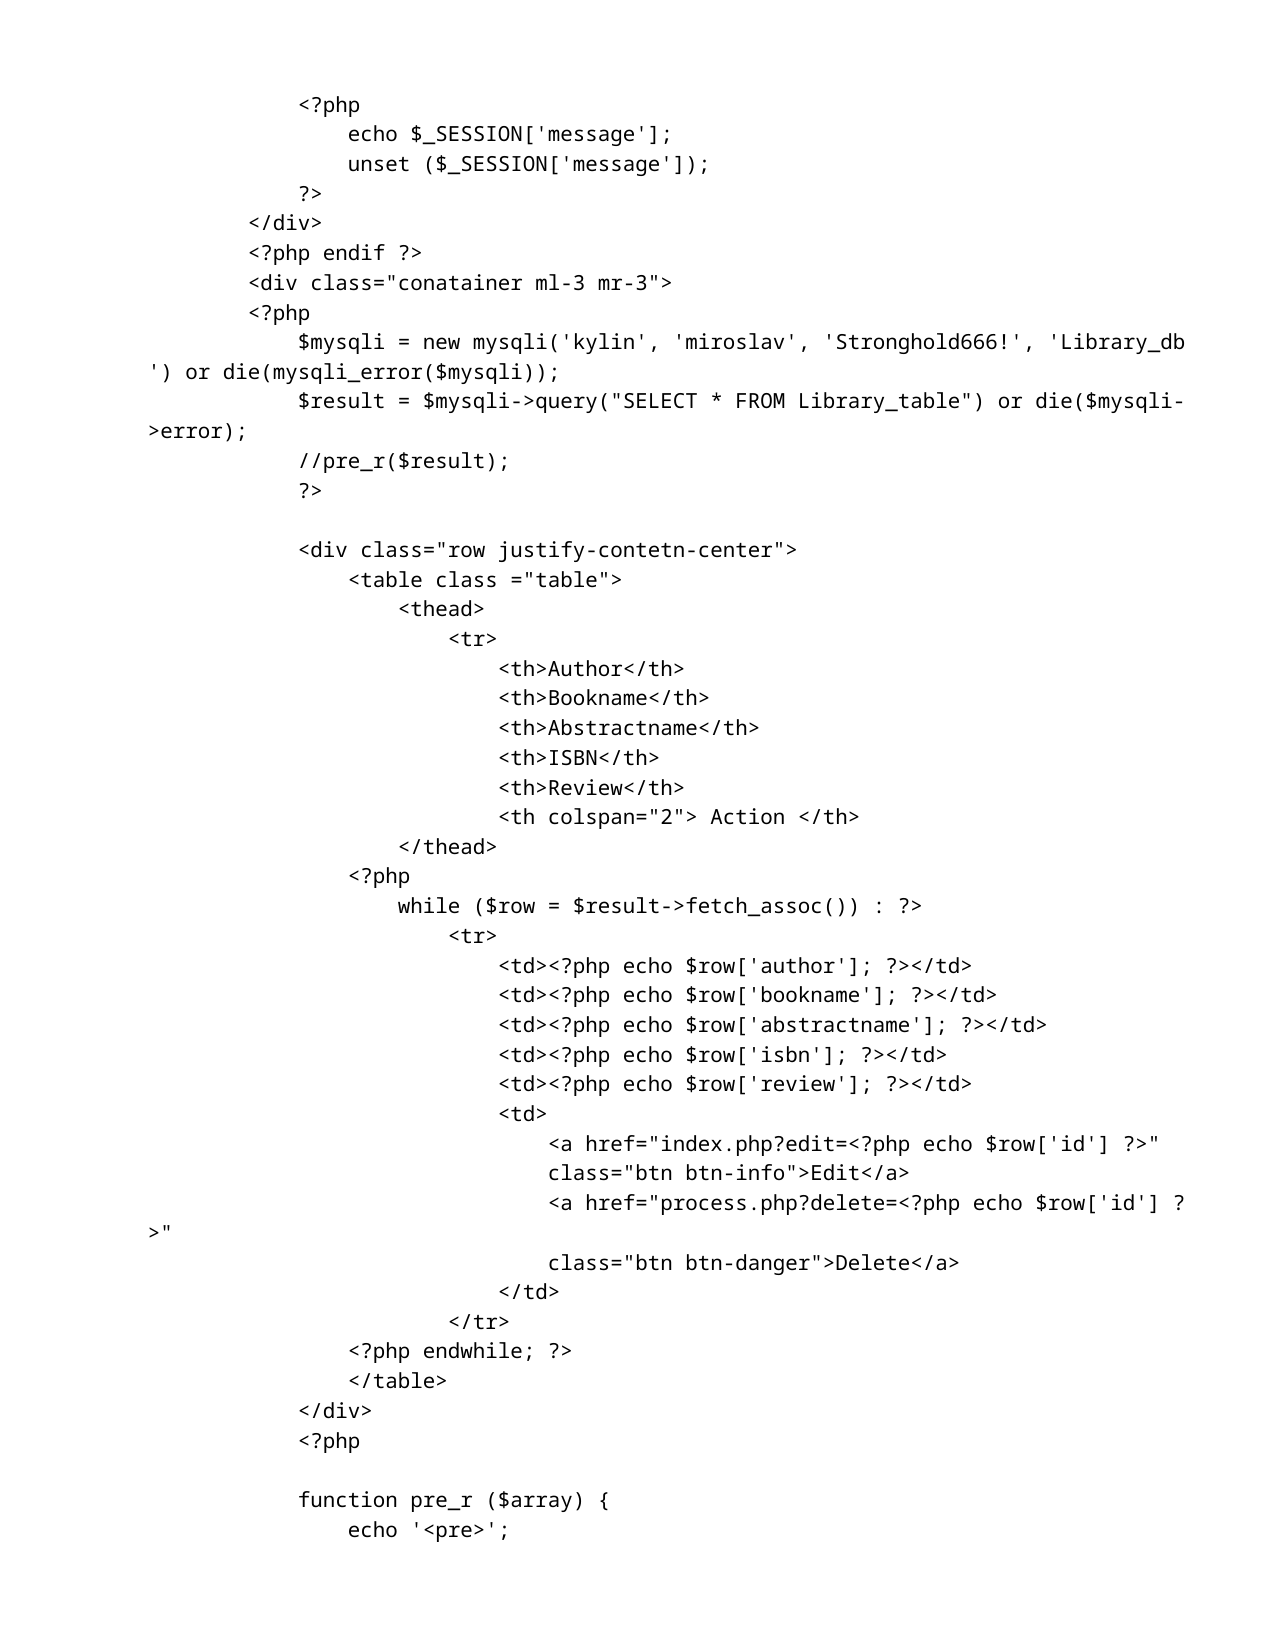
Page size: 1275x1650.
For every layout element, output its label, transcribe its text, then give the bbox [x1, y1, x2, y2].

text </table> [148, 1365, 1186, 1395]
text <th>Bookname</th> [148, 682, 1186, 712]
text class="btn btn-info">Edit</a> [148, 1157, 1186, 1187]
text <td><?php echo $row['author']; ?></td> [148, 949, 1186, 979]
text ?> [148, 178, 1186, 207]
text <table class ="table"> [148, 563, 1186, 593]
text <?php [148, 860, 1186, 890]
text <th>Review</th> [148, 771, 1186, 801]
text <td><?php echo $row['review']; ?></td> [148, 1068, 1186, 1098]
text //pre_r($result); [148, 445, 1186, 474]
text <td><?php echo $row['bookname']; ?></td> [148, 979, 1186, 1009]
text <a href="index.php?edit=<?php echo $row['id'] ?>" [148, 1128, 1186, 1157]
text <?php endif ?> [148, 237, 1186, 267]
text </div> [148, 1395, 1186, 1424]
text $result = $mysqli->query("SELECT * FROM Library_table") or die($mysqli->error); [148, 385, 1186, 445]
text <th>Abstractname</th> [148, 712, 1186, 742]
text <td><?php echo $row['abstractname']; ?></td> [148, 1009, 1186, 1038]
text <td><?php echo $row['isbn']; ?></td> [148, 1038, 1186, 1068]
text <?php [148, 88, 1186, 118]
text <tr> [148, 623, 1186, 653]
text $mysqli = new mysqli('kylin', 'miroslav', 'Stronghold666!', 'Library_db') or die(mysqli_error($mysqli)); [148, 326, 1186, 385]
text class="btn btn-danger">Delete</a> [148, 1246, 1186, 1276]
text <?php [148, 1424, 1186, 1454]
text while ($row = $result->fetch_assoc()) : ?> [148, 890, 1186, 920]
text ?> [148, 474, 1186, 504]
text <th colspan="2"> Action </th> [148, 801, 1186, 831]
text <thead> [148, 593, 1186, 623]
text </thead> [148, 831, 1186, 860]
text echo $_SESSION['message']; [148, 118, 1186, 148]
text echo '<pre>'; [148, 1513, 1186, 1543]
text <tr> [148, 920, 1186, 949]
text <div class="conatainer ml-3 mr-3"> [148, 267, 1186, 296]
text <th>Author</th> [148, 653, 1186, 682]
text <?php [148, 296, 1186, 326]
text </tr> [148, 1306, 1186, 1335]
text <th>ISBN</th> [148, 742, 1186, 771]
text <div class="row justify-contetn-center"> [148, 534, 1186, 563]
text <td> [148, 1098, 1186, 1128]
text function pre_r ($array) { [148, 1484, 1186, 1513]
text </div> [148, 207, 1186, 237]
text <a href="process.php?delete=<?php echo $row['id'] ?>" [148, 1187, 1186, 1246]
text unset ($_SESSION['message']); [148, 148, 1186, 178]
text </td> [148, 1276, 1186, 1306]
text <?php endwhile; ?> [148, 1335, 1186, 1365]
